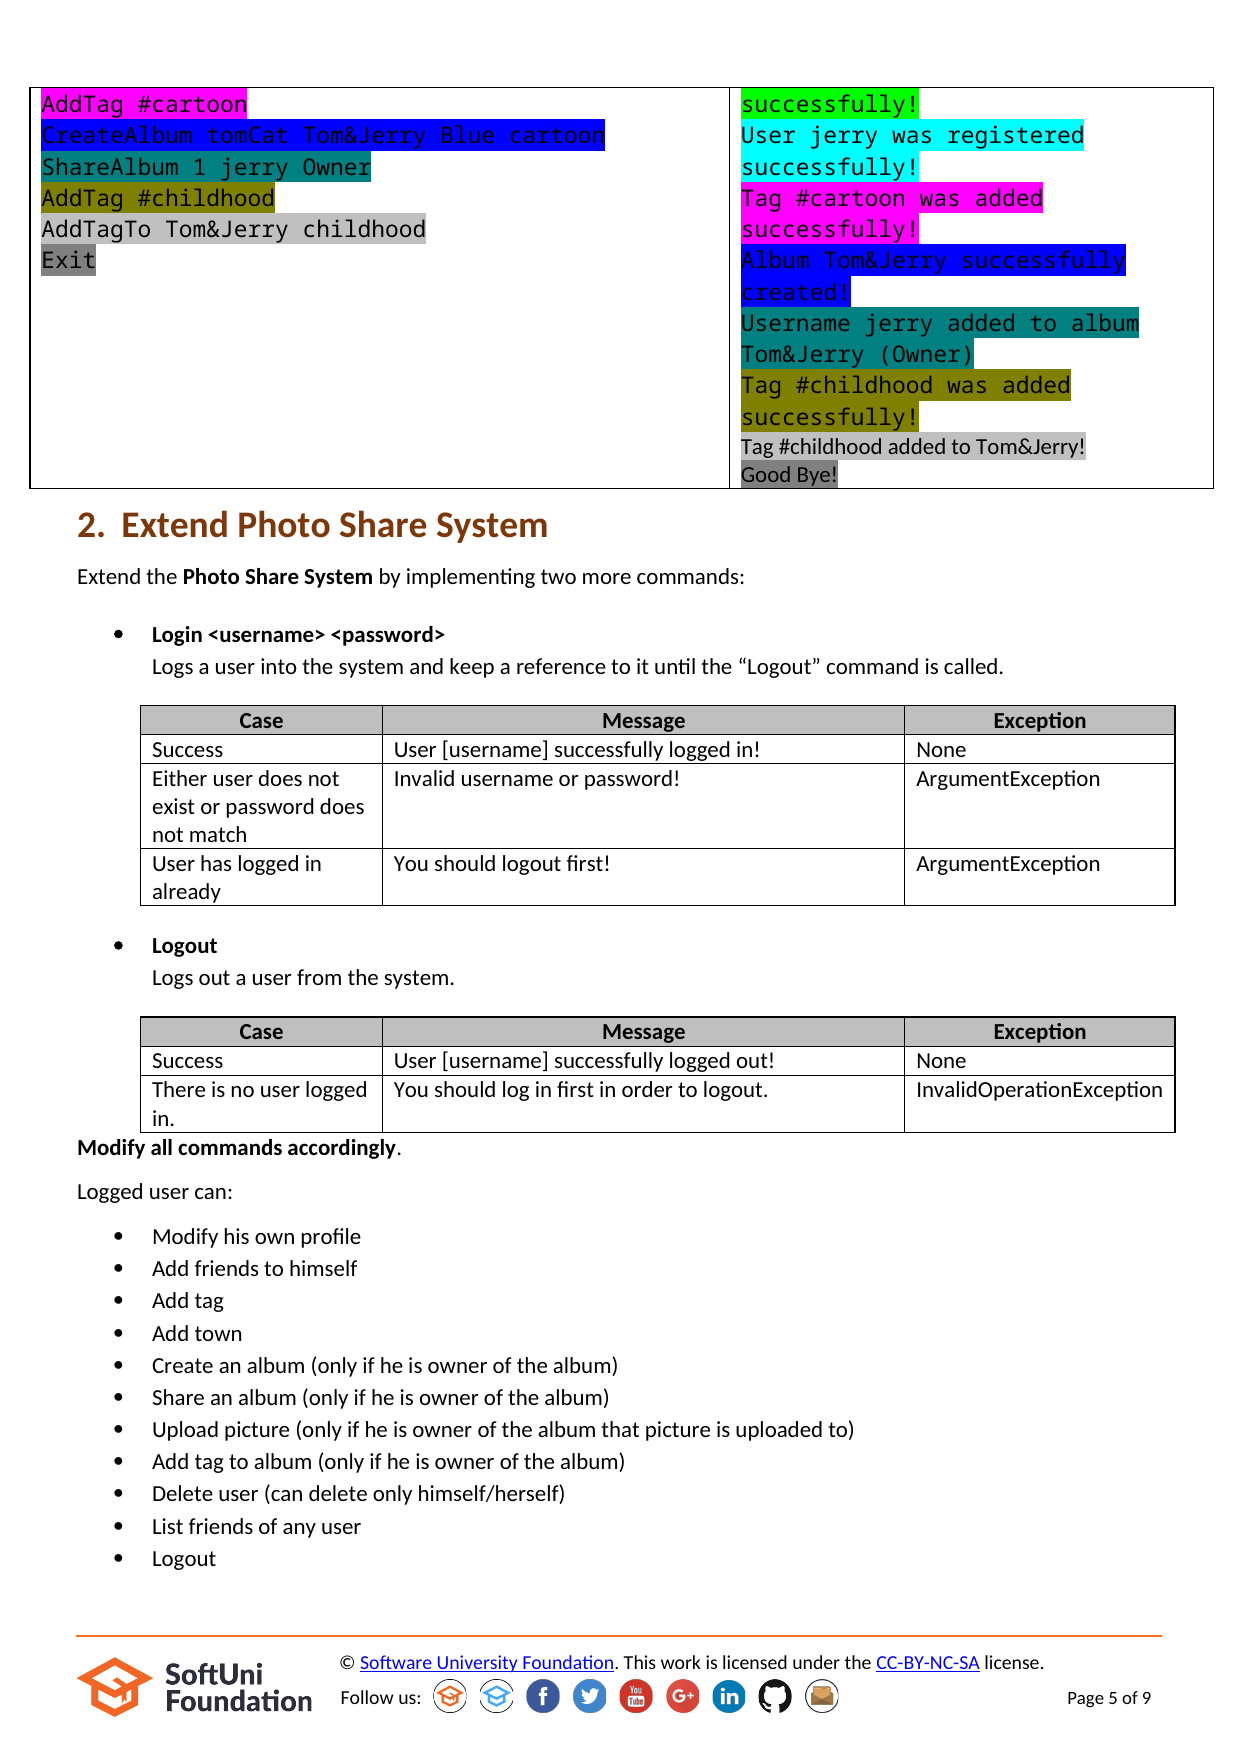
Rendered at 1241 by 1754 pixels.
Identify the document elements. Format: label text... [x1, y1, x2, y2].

picture [805, 1679, 839, 1713]
table_header Message [383, 706, 904, 734]
picture [736, 1680, 746, 1690]
table_header Exception [905, 1018, 1174, 1046]
list List friends of any user [114, 1512, 1163, 1540]
picture [758, 1679, 792, 1713]
picture [573, 1679, 607, 1713]
picture [619, 1679, 653, 1713]
table_cell You should log in first in order to logout. [383, 1076, 904, 1132]
list Add friends to himself [114, 1254, 1163, 1282]
picture [712, 1680, 722, 1690]
picture [526, 1679, 560, 1713]
list Logout [114, 1544, 1163, 1572]
table_header Case [141, 706, 382, 734]
table_cell User [username] successfully logged out! [383, 1047, 904, 1074]
list Login <username> <password> Logs a user into the system and keep a reference to it until the “Logout” command is called. [114, 620, 1163, 680]
table_cell InvalidOperationException [905, 1076, 1174, 1132]
subtitle Extend Photo Share System [77, 501, 1163, 547]
picture [736, 1703, 746, 1713]
picture [433, 1679, 467, 1713]
picture [480, 1679, 513, 1713]
table_header Message [383, 1018, 904, 1046]
list Delete user (can delete only himself/herself) [114, 1479, 1163, 1508]
list Logout Logs out a user from the system. [114, 931, 1163, 991]
table_cell ArgumentException [905, 849, 1174, 905]
table_header Case [141, 1018, 382, 1046]
list Share an album (only if he is owner of the album) [114, 1383, 1163, 1411]
table_cell None [905, 1047, 1174, 1074]
text Modify all commands accordingly. [77, 1133, 1163, 1161]
picture [76, 1657, 312, 1717]
picture [727, 1694, 738, 1704]
text Logged user can: [77, 1177, 1163, 1205]
table_cell ArgumentException [905, 764, 1174, 848]
list Add tag [114, 1286, 1163, 1314]
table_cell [31, 88, 729, 488]
list Upload picture (only if he is owner of the album that picture is uploaded to) [114, 1415, 1163, 1443]
list Add town [114, 1319, 1163, 1347]
list Add tag to album (only if he is owner of the album) [114, 1447, 1163, 1475]
table_cell Success [141, 735, 382, 763]
table_cell You should logout first! [383, 849, 904, 905]
table_cell Success [141, 1047, 382, 1074]
table_cell User [username] successfully logged in! [383, 735, 904, 763]
picture [666, 1679, 700, 1713]
table_cell Invalid username or password! [383, 764, 904, 848]
picture [712, 1703, 722, 1713]
table_header Exception [905, 706, 1174, 734]
table_cell None [905, 735, 1174, 763]
list Create an album (only if he is owner of the album) [114, 1351, 1163, 1379]
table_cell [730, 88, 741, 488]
table_cell There is no user logged in. [141, 1076, 382, 1132]
list Modify his own profile [114, 1222, 1163, 1250]
text Extend the Photo Share System by implementing two more commands: [77, 562, 1163, 591]
table_cell User has logged in already [141, 849, 382, 905]
table_cell Either user does not exist or password does not match [141, 764, 382, 848]
